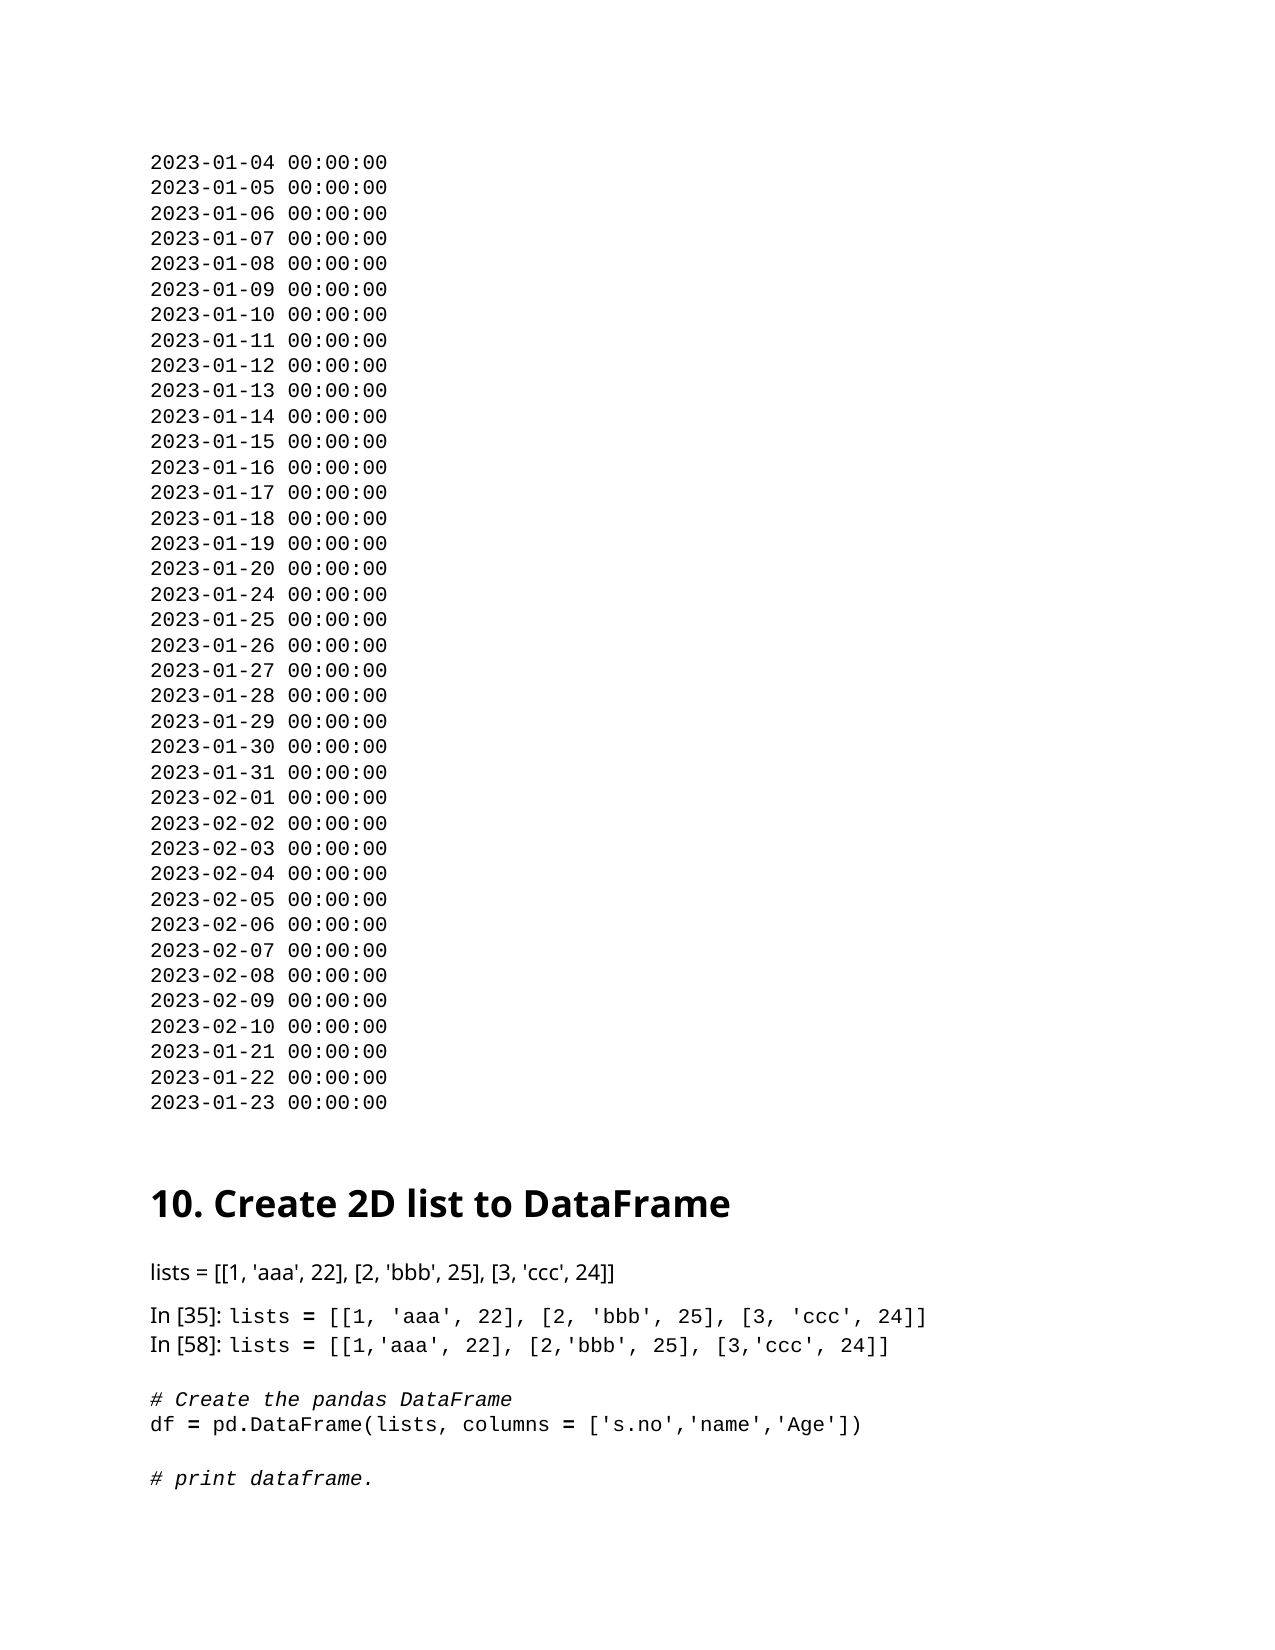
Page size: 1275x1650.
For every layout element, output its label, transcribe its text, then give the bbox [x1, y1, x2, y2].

text 2023-01-29 00:00:00 [150, 709, 1125, 734]
text 2023-01-31 00:00:00 [150, 760, 1125, 785]
text 2023-01-10 00:00:00 [150, 302, 1125, 328]
text 2023-01-09 00:00:00 [150, 277, 1125, 302]
text 2023-02-08 00:00:00 [150, 963, 1125, 989]
text 2023-01-26 00:00:00 [150, 633, 1125, 658]
text 2023-01-12 00:00:00 [150, 353, 1125, 379]
text 2023-01-22 00:00:00 [150, 1065, 1125, 1090]
text 2023-02-07 00:00:00 [150, 938, 1125, 963]
text 2023-01-24 00:00:00 [150, 582, 1125, 607]
text 2023-01-20 00:00:00 [150, 557, 1125, 582]
text 2023-01-19 00:00:00 [150, 531, 1125, 557]
text 2023-01-30 00:00:00 [150, 734, 1125, 760]
text 2023-01-25 00:00:00 [150, 607, 1125, 633]
text 2023-02-01 00:00:00 [150, 785, 1125, 811]
text 2023-01-04 00:00:00 [150, 150, 1125, 175]
text 2023-01-11 00:00:00 [150, 328, 1125, 353]
text 2023-01-28 00:00:00 [150, 684, 1125, 709]
text 2023-01-16 00:00:00 [150, 455, 1125, 480]
text 2023-01-21 00:00:00 [150, 1039, 1125, 1065]
text 2023-02-05 00:00:00 [150, 887, 1125, 912]
text 2023-01-14 00:00:00 [150, 404, 1125, 429]
text df = pd.DataFrame(lists, columns = ['s.no','name','Age']) [150, 1413, 1125, 1438]
text lists = [[1, 'aaa', 22], [2, 'bbb', 25], [3, 'ccc', 24]] [150, 1257, 1125, 1287]
text # print dataframe. [150, 1466, 1125, 1492]
text 2023-01-15 00:00:00 [150, 429, 1125, 455]
text 10. Create 2D list to DataFrame [150, 1177, 1125, 1228]
text 2023-02-09 00:00:00 [150, 989, 1125, 1014]
text 2023-01-27 00:00:00 [150, 658, 1125, 684]
text 2023-02-06 00:00:00 [150, 912, 1125, 938]
text 2023-01-05 00:00:00 [150, 175, 1125, 201]
text In [35]: lists = [[1, 'aaa', 22], [2, 'bbb', 25], [3, 'ccc', 24]] [150, 1300, 1125, 1329]
text 2023-02-03 00:00:00 [150, 836, 1125, 862]
text 2023-02-02 00:00:00 [150, 811, 1125, 836]
text 2023-01-18 00:00:00 [150, 506, 1125, 531]
text 2023-01-07 00:00:00 [150, 226, 1125, 252]
text 2023-01-13 00:00:00 [150, 379, 1125, 404]
text 2023-01-06 00:00:00 [150, 201, 1125, 226]
text 2023-01-17 00:00:00 [150, 480, 1125, 506]
text In [58]: lists = [[1,'aaa', 22], [2,'bbb', 25], [3,'ccc', 24]] [150, 1329, 1125, 1359]
text 2023-02-04 00:00:00 [150, 862, 1125, 887]
text 2023-02-10 00:00:00 [150, 1014, 1125, 1039]
text # Create the pandas DataFrame [150, 1387, 1125, 1413]
text 2023-01-08 00:00:00 [150, 252, 1125, 277]
text 2023-01-23 00:00:00 [150, 1090, 1125, 1116]
